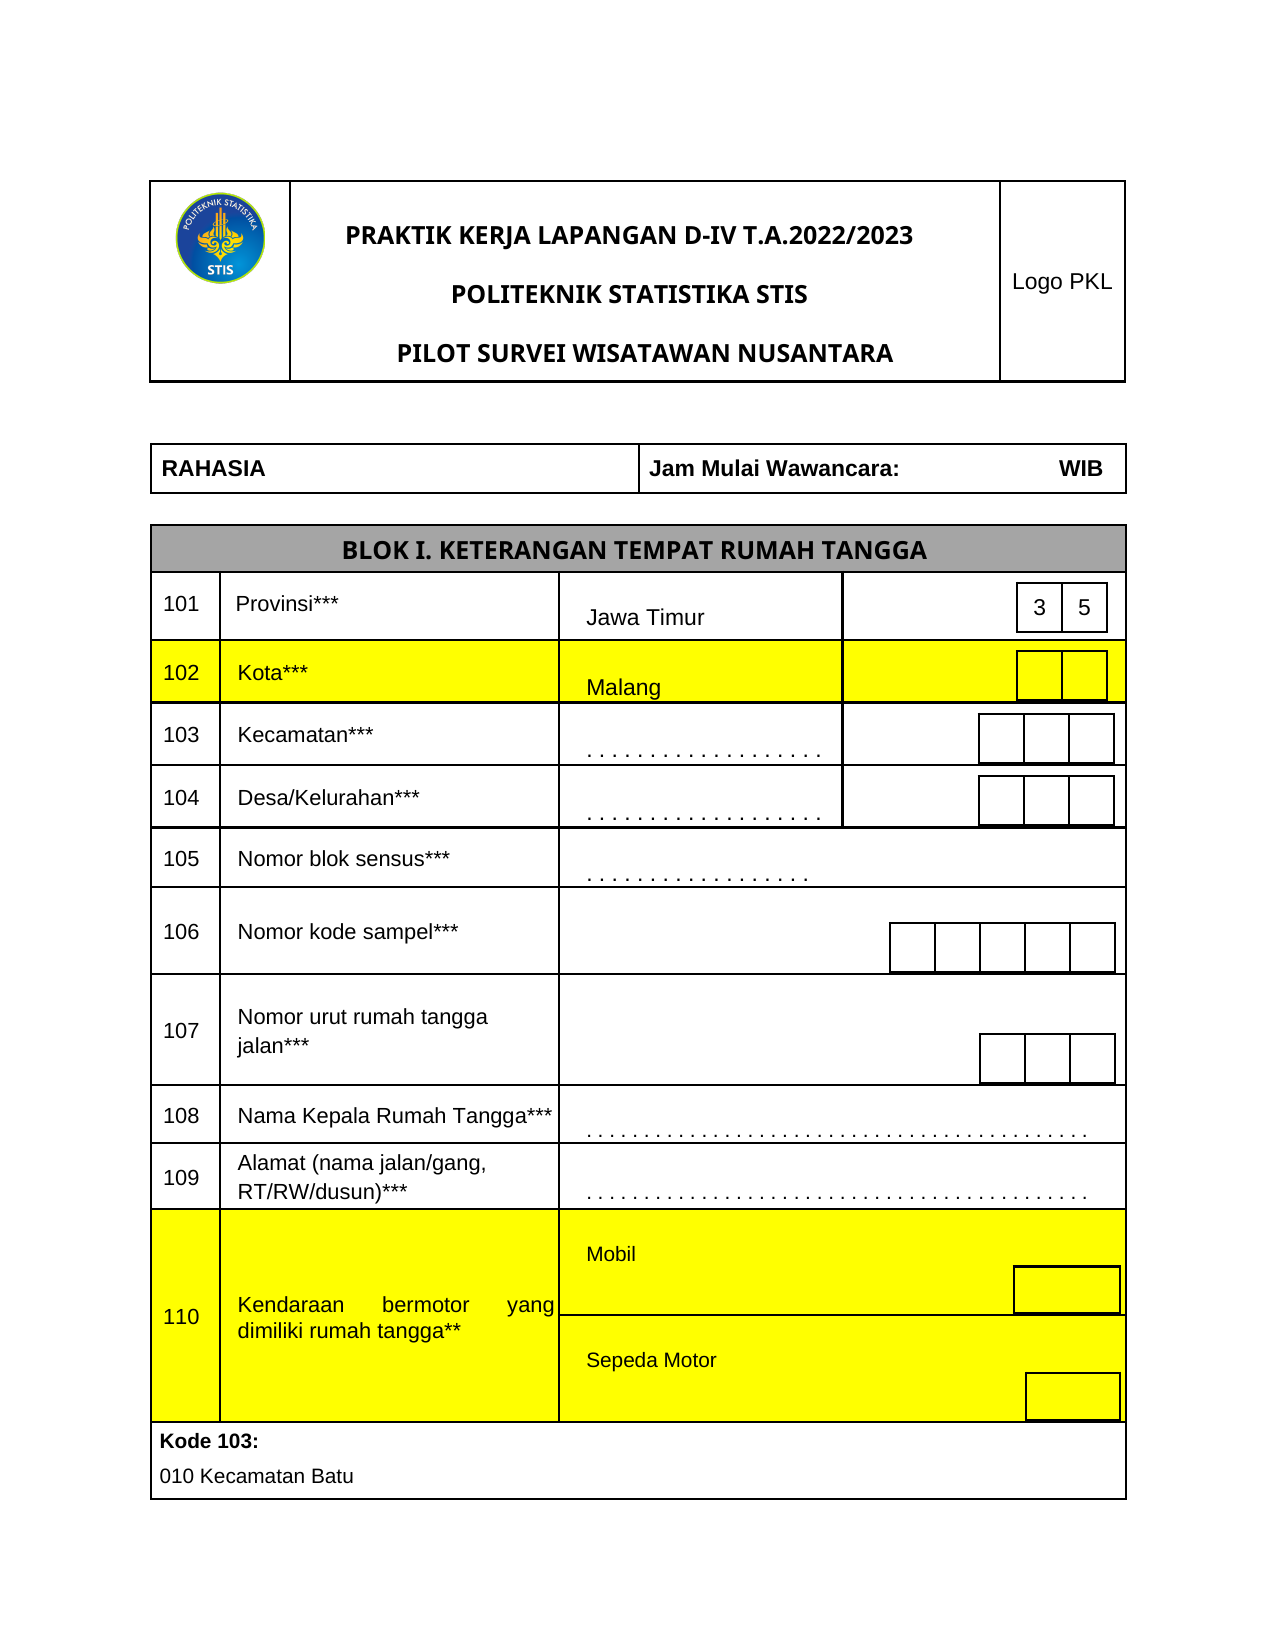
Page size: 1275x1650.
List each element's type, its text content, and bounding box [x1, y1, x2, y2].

table_header BLOK I. KETERANGAN TEMPAT RUMAH TANGGA [152, 526, 1125, 571]
table_cell 108 [152, 1086, 219, 1142]
table_cell 110 [152, 1210, 219, 1421]
table_cell Nomor urut rumah tangga jalan*** [221, 975, 558, 1084]
table_cell . . . . . . . . . . . . . . . . . . . [560, 704, 841, 764]
table_cell Nama Kepala Rumah Tangga*** [221, 1086, 558, 1142]
table_header PRAKTIK KERJA LAPANGAN D-IV T.A.2022/2023 POLITEKNIK STATISTIKA STIS PILOT SURVEI WISATAWAN NUSANTARA [291, 182, 999, 380]
table_cell 104 [152, 766, 219, 826]
table_header Jam Mulai Wawancara: WIB [640, 445, 1125, 492]
table_cell [844, 641, 1125, 701]
table_cell 101 [152, 573, 219, 639]
table_cell 103 [152, 704, 219, 764]
table_cell Desa/Kelurahan*** [221, 766, 558, 826]
table_cell [560, 975, 1125, 1084]
table_cell Kendaraan bermotor yang dimiliki rumah tangga** [221, 1210, 558, 1421]
table_cell 105 [152, 829, 219, 886]
table_cell Jawa Timur [560, 573, 841, 639]
table_header [151, 182, 289, 380]
table_cell Alamat (nama jalan/gang, RT/RW/dusun)*** [221, 1144, 558, 1208]
table_cell . . . . . . . . . . . . . . . . . . . [560, 766, 841, 826]
table_header Logo PKL [1001, 182, 1124, 380]
table_cell 102 [152, 641, 219, 701]
table_cell Provinsi*** [221, 573, 558, 639]
table_cell 107 [152, 975, 219, 1084]
table_cell Sepeda Motor [560, 1316, 1125, 1421]
table_cell Kecamatan*** [221, 704, 558, 764]
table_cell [152, 1423, 1125, 1498]
table_cell Kota*** [221, 641, 558, 701]
table_cell Mobil [560, 1210, 1125, 1314]
table_cell Nomor kode sampel*** [221, 888, 558, 973]
table_cell . . . . . . . . . . . . . . . . . . . . . . . . . . . . . . . . . . . . . . . . . . . . [560, 1086, 1125, 1142]
table_cell 109 [152, 1144, 219, 1208]
table_cell [560, 888, 1125, 973]
table_cell . . . . . . . . . . . . . . . . . . [560, 829, 1125, 886]
table_cell [844, 766, 1125, 826]
picture [175, 192, 265, 284]
table_cell [844, 573, 1125, 639]
table_cell 106 [152, 888, 219, 973]
table_cell . . . . . . . . . . . . . . . . . . . . . . . . . . . . . . . . . . . . . . . . . . . . [560, 1144, 1125, 1208]
table_cell [844, 704, 1125, 764]
table_header RAHASIA [152, 445, 638, 492]
table_cell Malang [560, 641, 841, 701]
table_cell Nomor blok sensus*** [221, 829, 558, 886]
